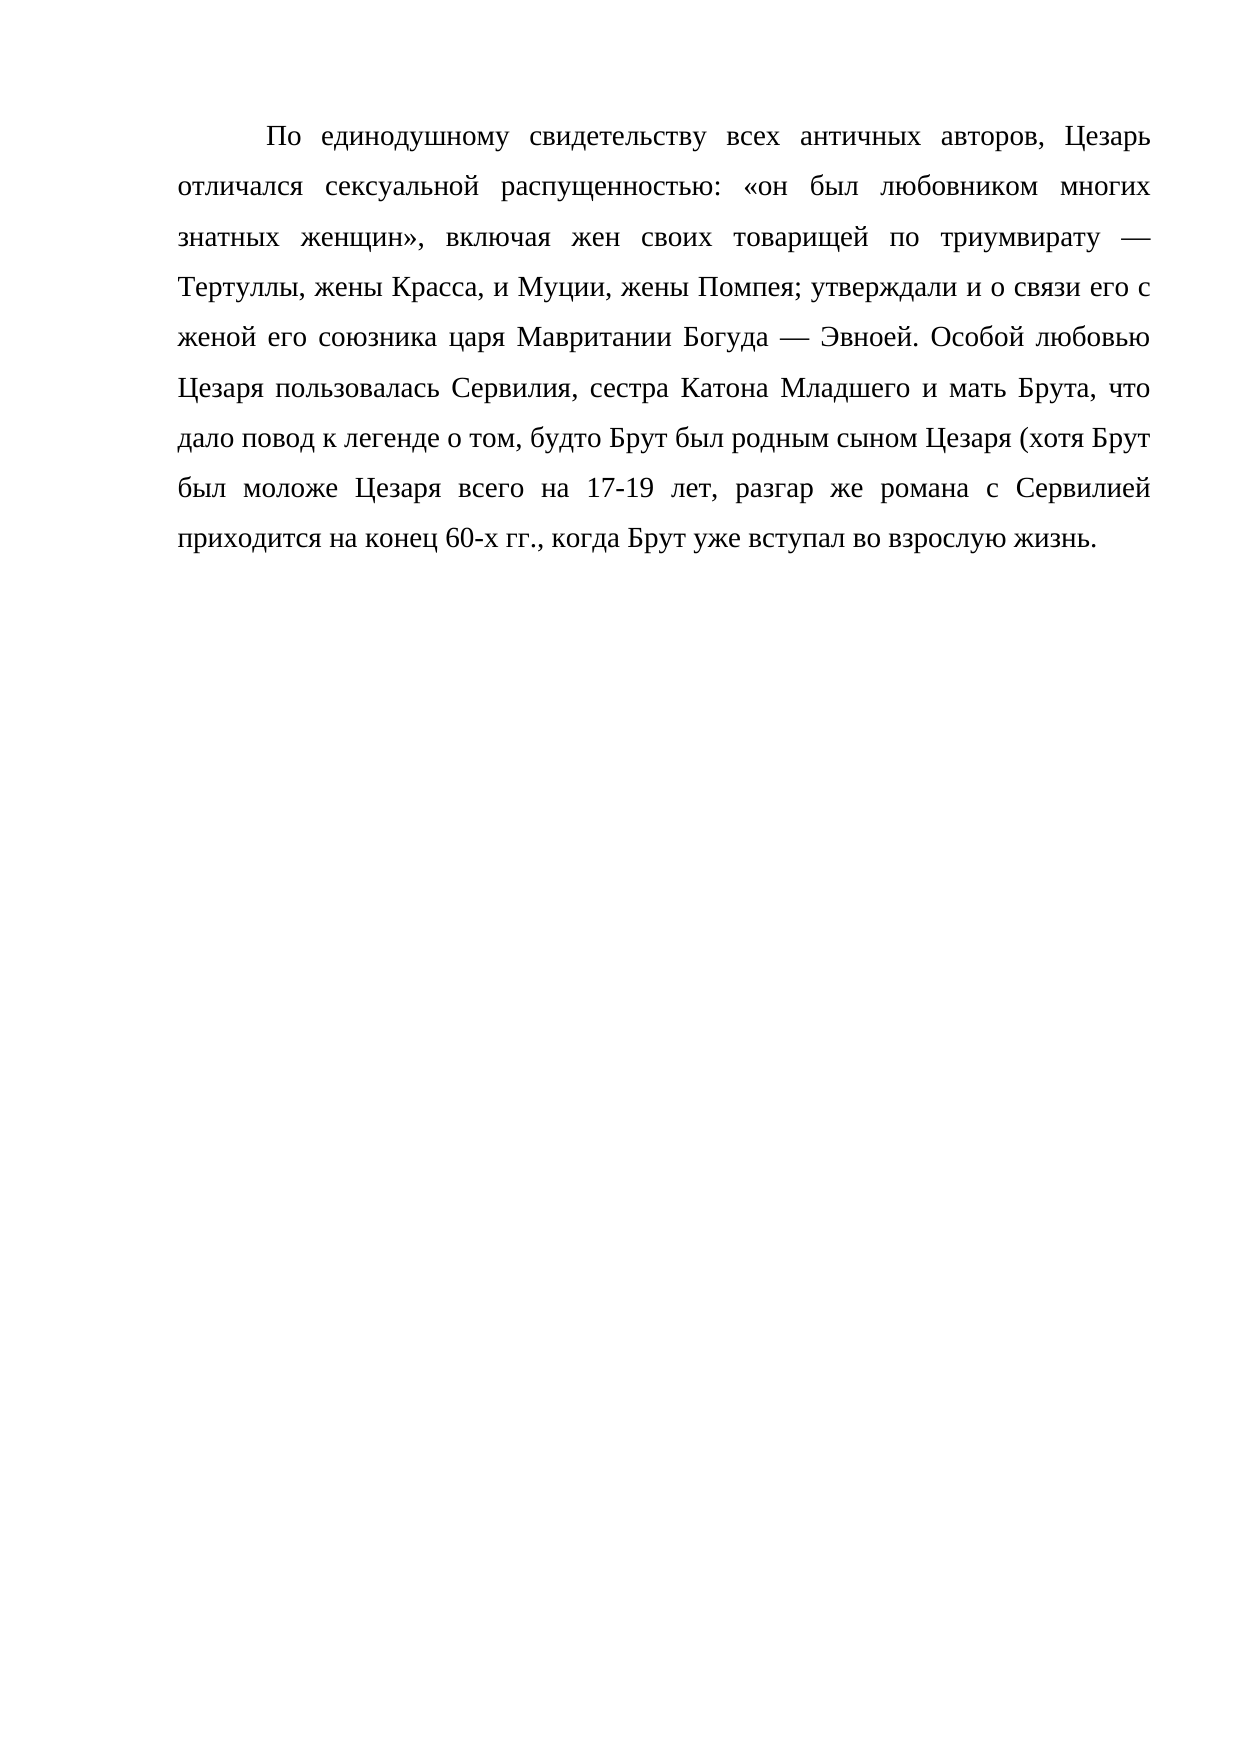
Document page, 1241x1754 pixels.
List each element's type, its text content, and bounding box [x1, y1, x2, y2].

text По единодушному свидетельству всех античных авторов, Цезарь отличался сексуальной распущенностью: «он был любовником многих знатных женщин», включая жен своих товарищей по триумвирату — Тертуллы, жены Красса, и Муции, жены Помпея; утверждали и о связи его с женой его союзника царя Мавритании Богуда — Эвноей. Особой любовью Цезаря пользовалась Сервилия, сестра Катона Младшего и мать Брута, что дало повод к легенде о том, будто Брут был родным сыном Цезаря (хотя Брут был моложе Цезаря всего на 17-19 лет, разгар же романа с Сервилией приходится на конец 60-х гг., когда Брут уже вступал во взрослую жизнь. [177, 118, 1152, 554]
